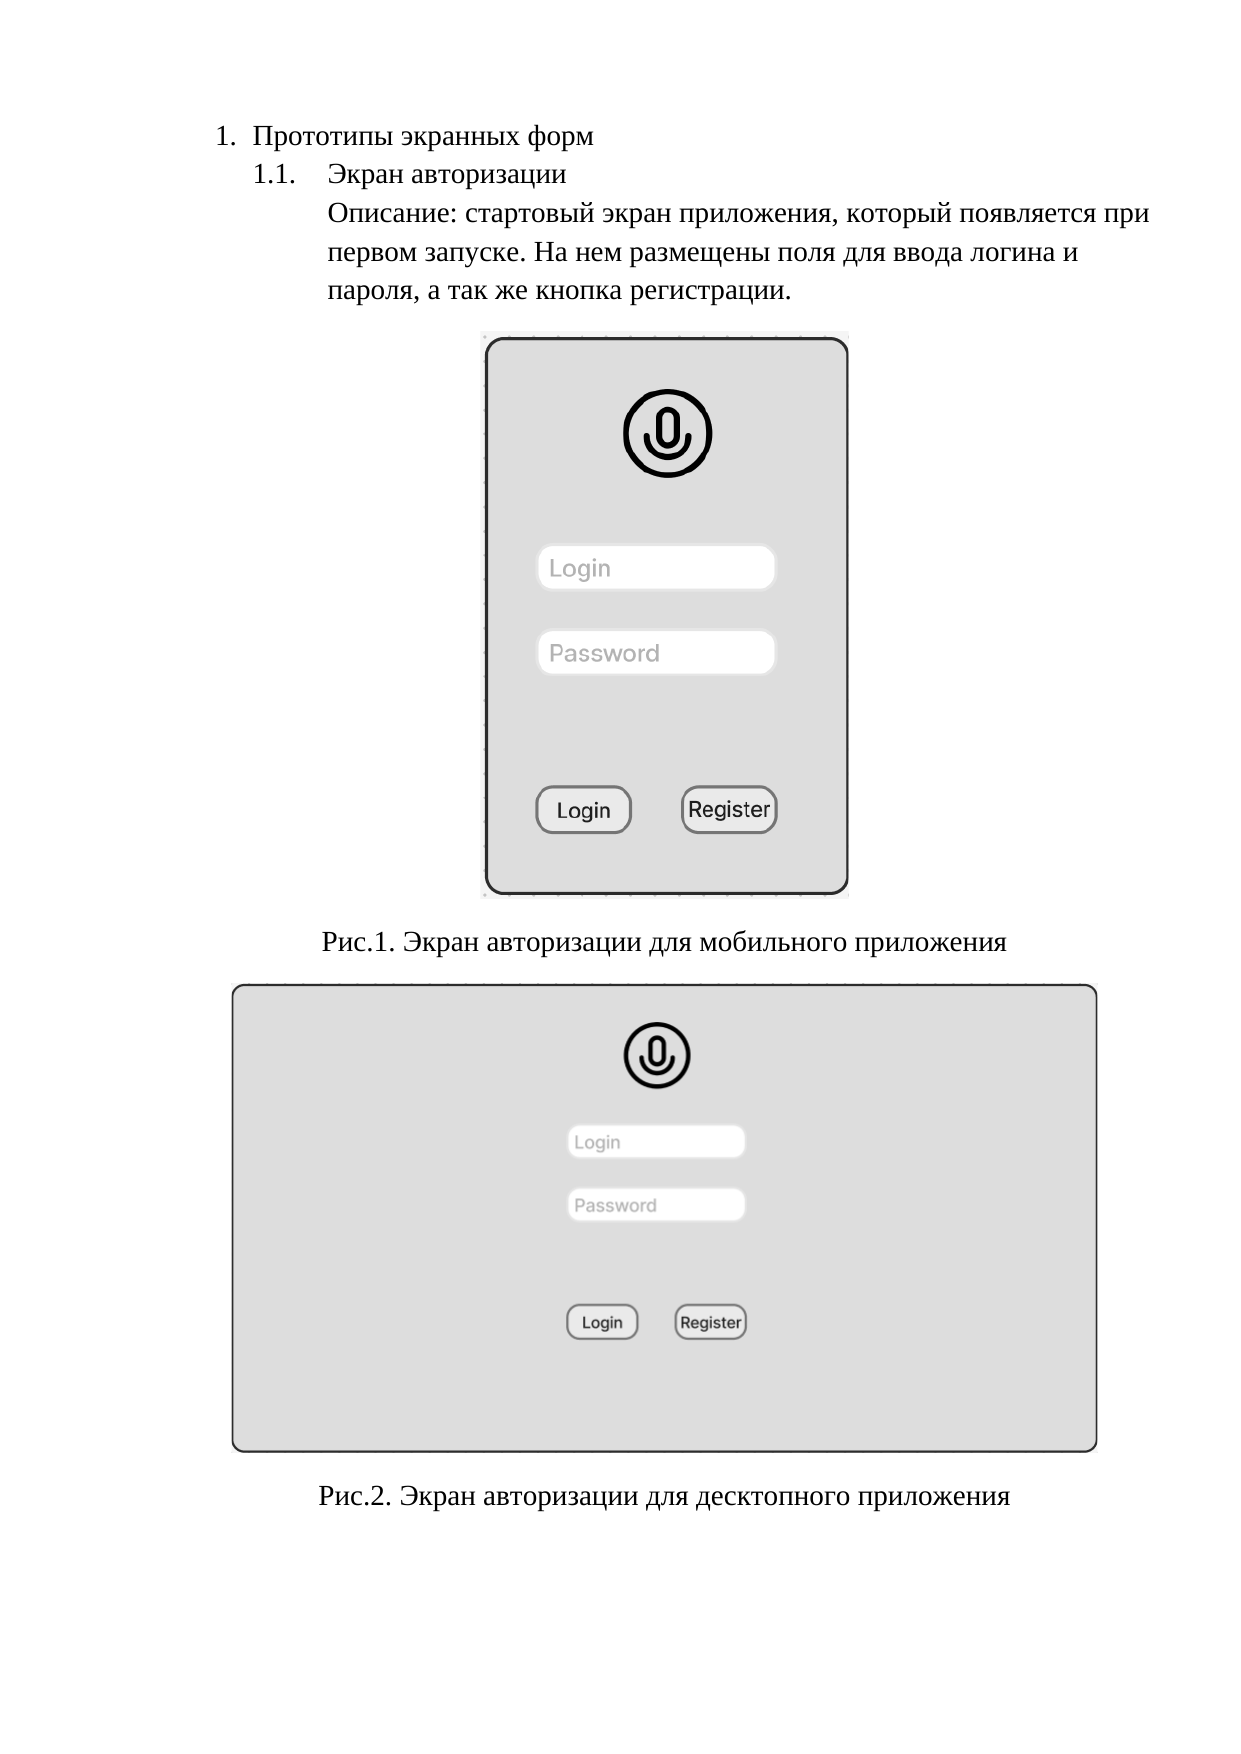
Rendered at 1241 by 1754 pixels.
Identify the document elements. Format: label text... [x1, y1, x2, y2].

text Рис.2. Экран авторизации для десктопного приложения [177, 1478, 1152, 1512]
picture [480, 331, 849, 899]
picture [231, 983, 1098, 1453]
list Описание: стартовый экран приложения, который появляется при первом запуске. На нем размещены поля для ввода логина и пароля, а так же кнопка регистрации. [327, 195, 1152, 306]
list Прототипы экранных форм [215, 118, 1152, 152]
text Рис.1. Экран авторизации для мобильного приложения [177, 924, 1152, 957]
list Экран авторизации [252, 157, 1152, 190]
